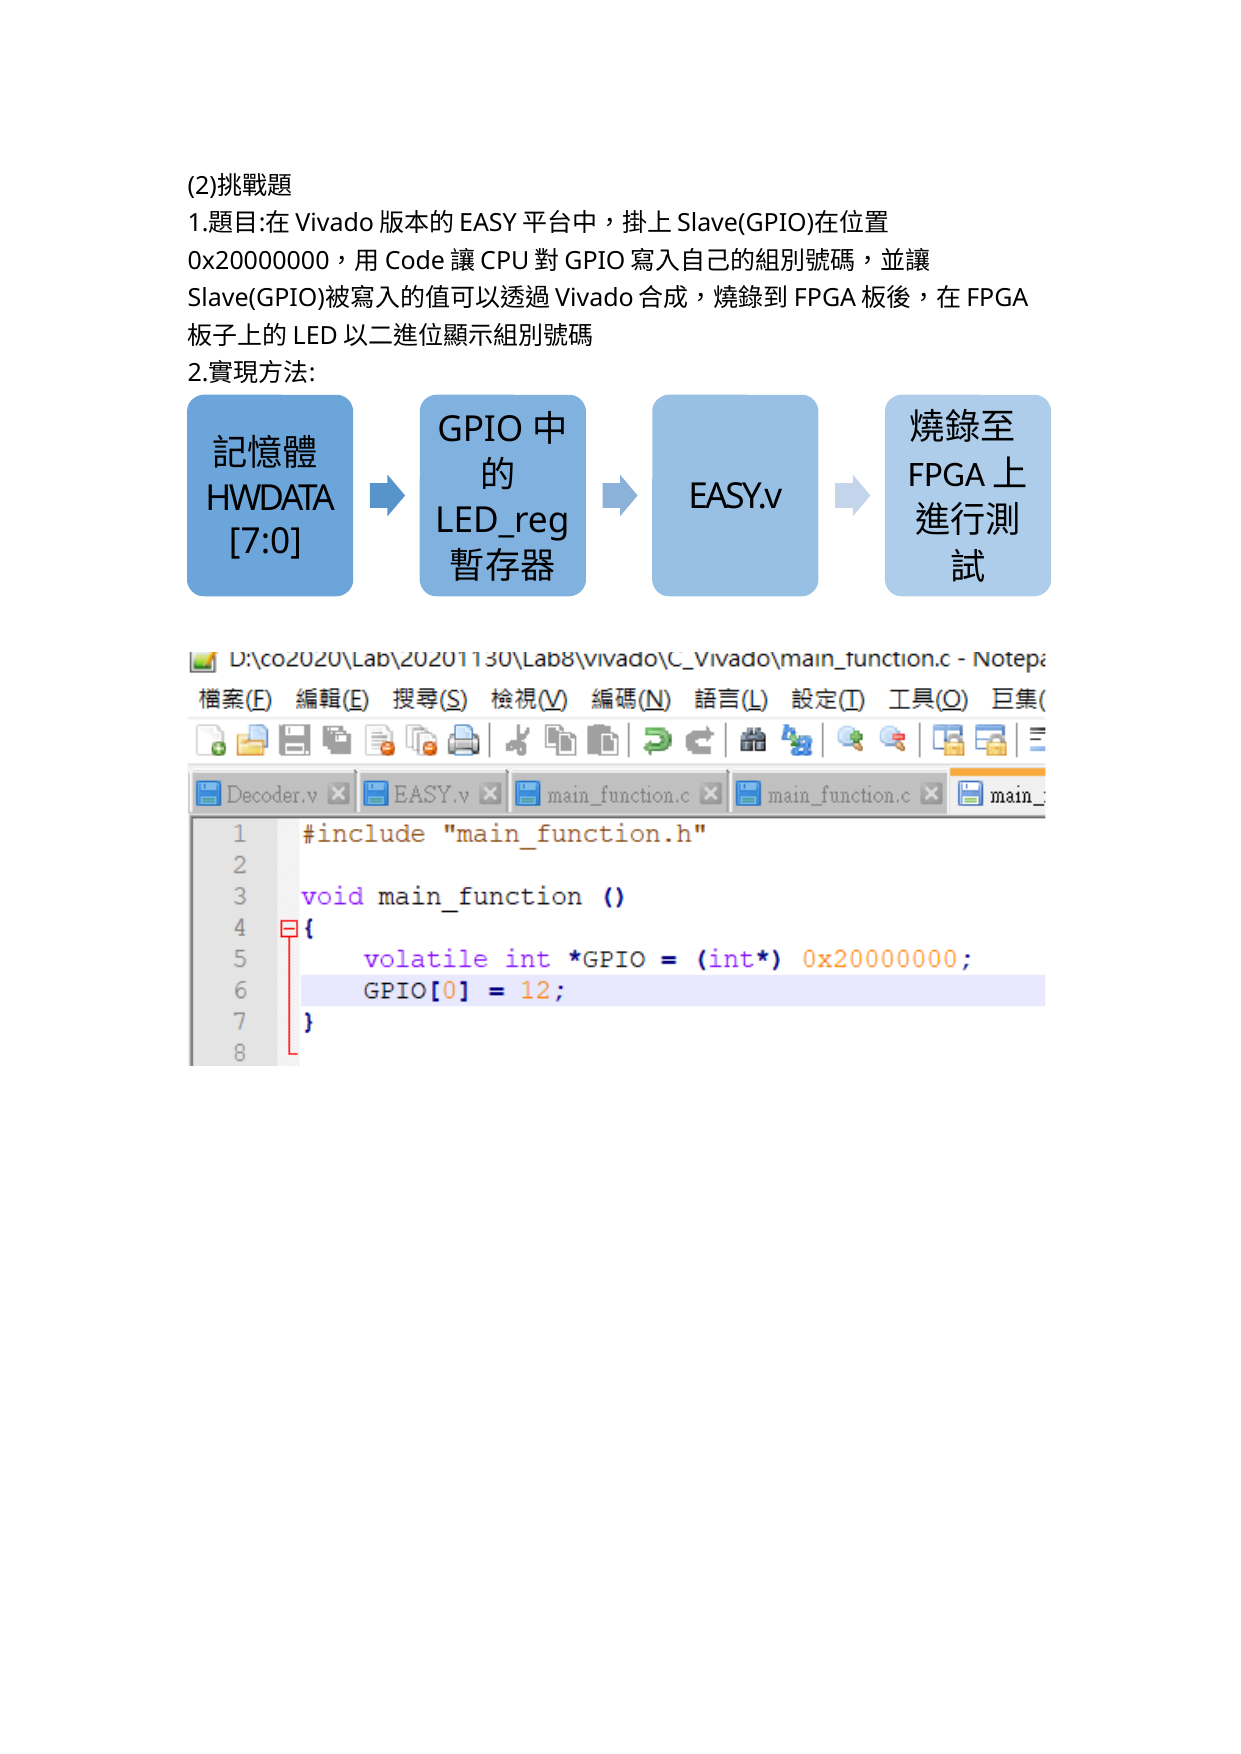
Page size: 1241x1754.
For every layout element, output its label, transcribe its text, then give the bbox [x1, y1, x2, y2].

text 1.題目:在Vivado版本的EASY平台中，掛上Slave(GPIO)在位置0x20000000，用Code讓CPU對GPIO寫入自己的組別號碼，並讓Slave(GPIO)被寫入的值可以透過Vivado合成，燒錄到FPGA板後，在FPGA板子上的LED以二進位顯示組別號碼 [187, 202, 1053, 352]
picture [187, 652, 1046, 1066]
text (2)挑戰題 [187, 164, 1053, 202]
text 2.實現方法: [187, 352, 1053, 389]
